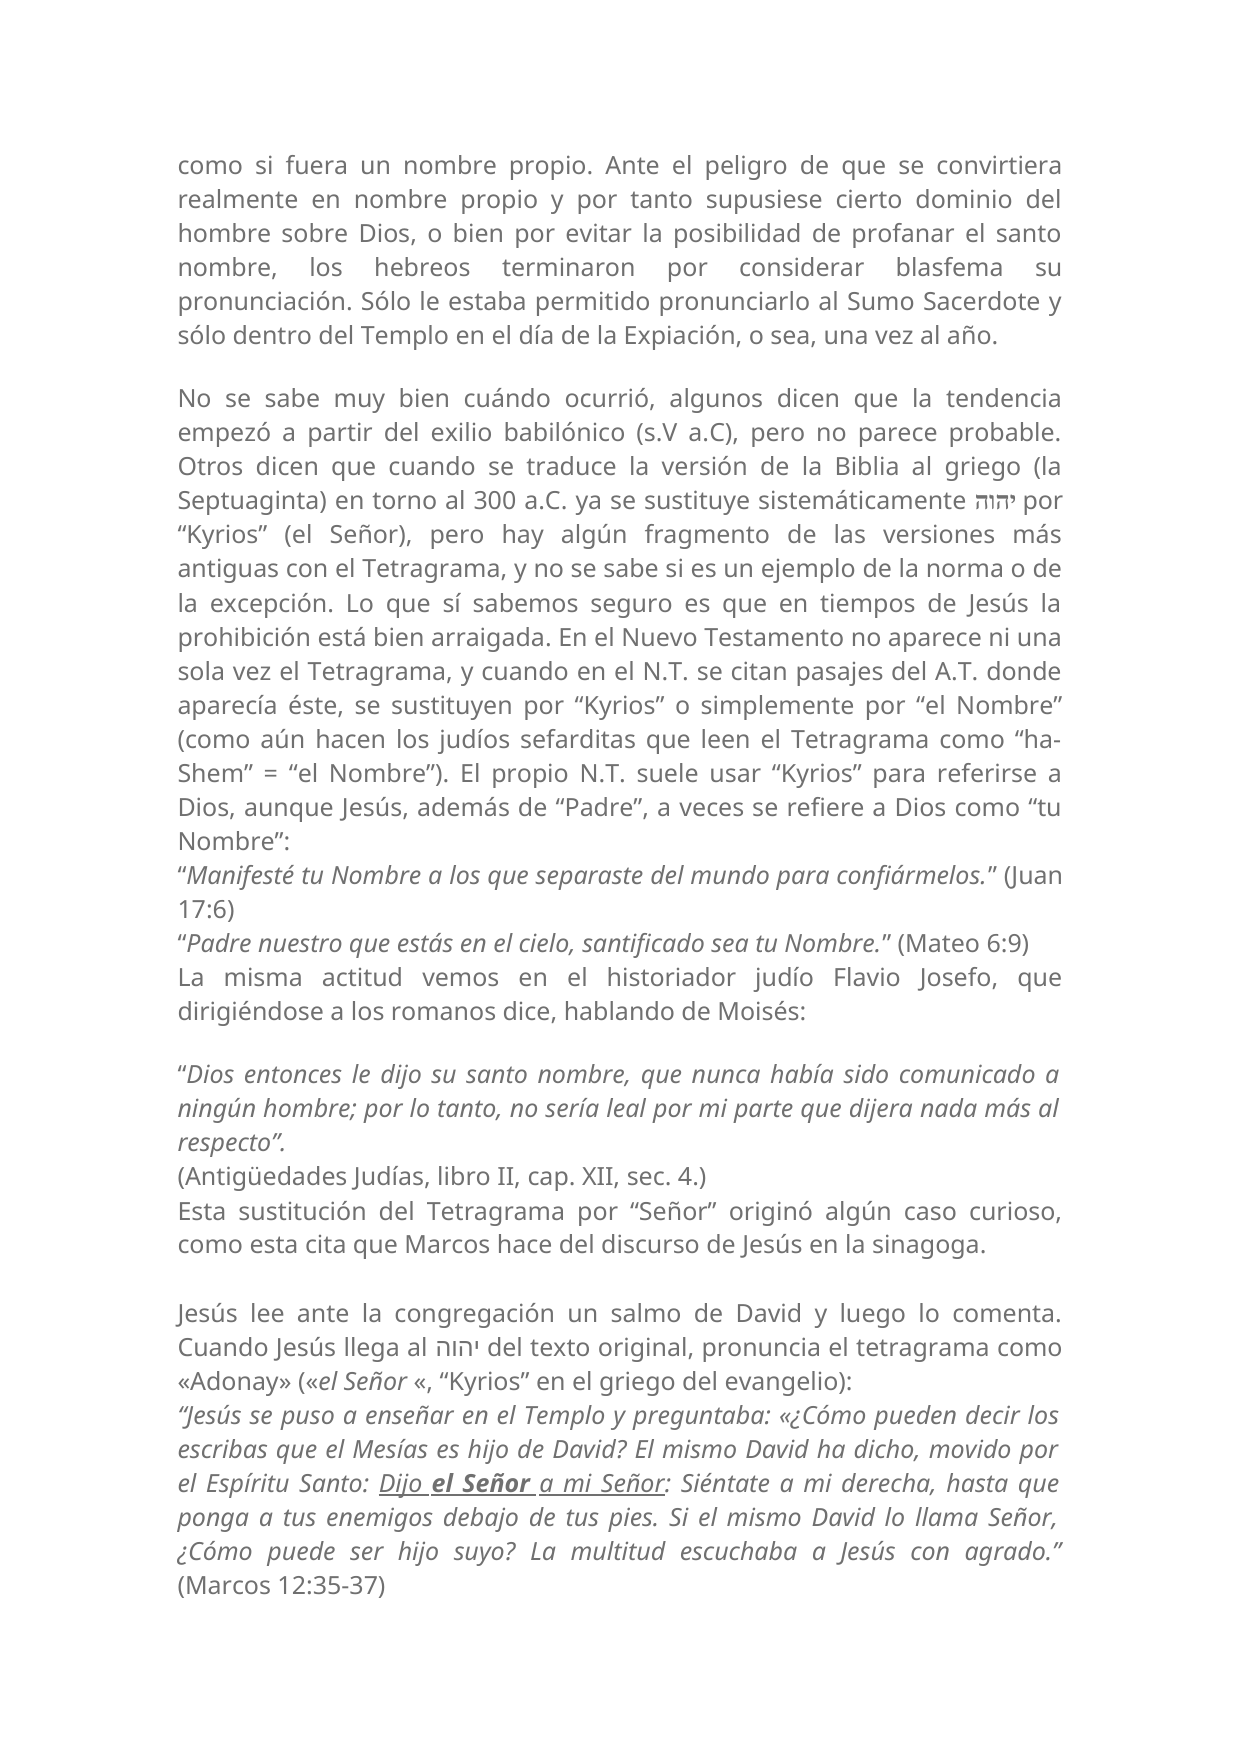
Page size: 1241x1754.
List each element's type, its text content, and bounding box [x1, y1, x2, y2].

text “Jesús se puso a enseñar en el Templo y preguntaba: «¿Cómo pueden decir los escribas que el Mesías es hijo de David? El mismo David ha dicho, movido por el Espíritu Santo: Dijo el Señor a mi Señor: Siéntate a mi derecha, hasta que ponga a tus enemigos debajo de tus pies. Si el mismo David lo llama Señor, ¿Cómo puede ser hijo suyo? La multitud escuchaba a Jesús con agrado.” (Marcos 12:35-37) [177, 1397, 1063, 1602]
text “Manifesté tu Nombre a los que separaste del mundo para confiármelos.” (Juan 17:6) “Padre nuestro que estás en el cielo, santificado sea tu Nombre.” (Mateo 6:9) [177, 858, 1063, 960]
text Jesús lee ante la congregación un salmo de David y luego lo comenta. Cuando Jesús llega al יהוה del texto original, pronuncia el tetragrama como «Adonay» («el Señor «, “Kyrios” en el griego del evangelio): [177, 1295, 1063, 1397]
text La misma actitud vemos en el historiador judío Flavio Josefo, que dirigiéndose a los romanos dice, hablando de Moisés: [177, 960, 1063, 1028]
text No se sabe muy bien cuándo ocurrió, algunos dicen que la tendencia empezó a partir del exilio babilónico (s.V a.C), pero no parece probable. Otros dicen que cuando se traduce la versión de la Biblia al griego (la Septuaginta) en torno al 300 a.C. ya se sustituye sistemáticamente יהוה por “Kyrios” (el Señor), pero hay algún fragmento de las versiones más antiguas con el Tetragrama, y no se sabe si es un ejemplo de la norma o de la excepción. Lo que sí sabemos seguro es que en tiempos de Jesús la prohibición está bien arraigada. En el Nuevo Testamento no aparece ni una sola vez el Tetragrama, y cuando en el N.T. se citan pasajes del A.T. donde aparecía éste, se sustituyen por “Kyrios” o simplemente por “el Nombre” (como aún hacen los judíos sefarditas que leen el Tetragrama como “ha-Shem” = “el Nombre”). El propio N.T. suele usar “Kyrios” para referirse a Dios, aunque Jesús, además de “Padre”, a veces se refiere a Dios como “tu Nombre”: [177, 381, 1063, 858]
text “Dios entonces le dijo su santo nombre, que nunca había sido comunicado a ningún hombre; por lo tanto, no sería leal por mi parte que dijera nada más al respecto”. (Antigüedades Judías, libro II, cap. XII, sec. 4.) [177, 1057, 1063, 1193]
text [177, 148, 1063, 352]
text Esta sustitución del Tetragrama por “Señor” originó algún caso curioso, como esta cita que Marcos hace del discurso de Jesús en la sinagoga. [177, 1193, 1063, 1261]
